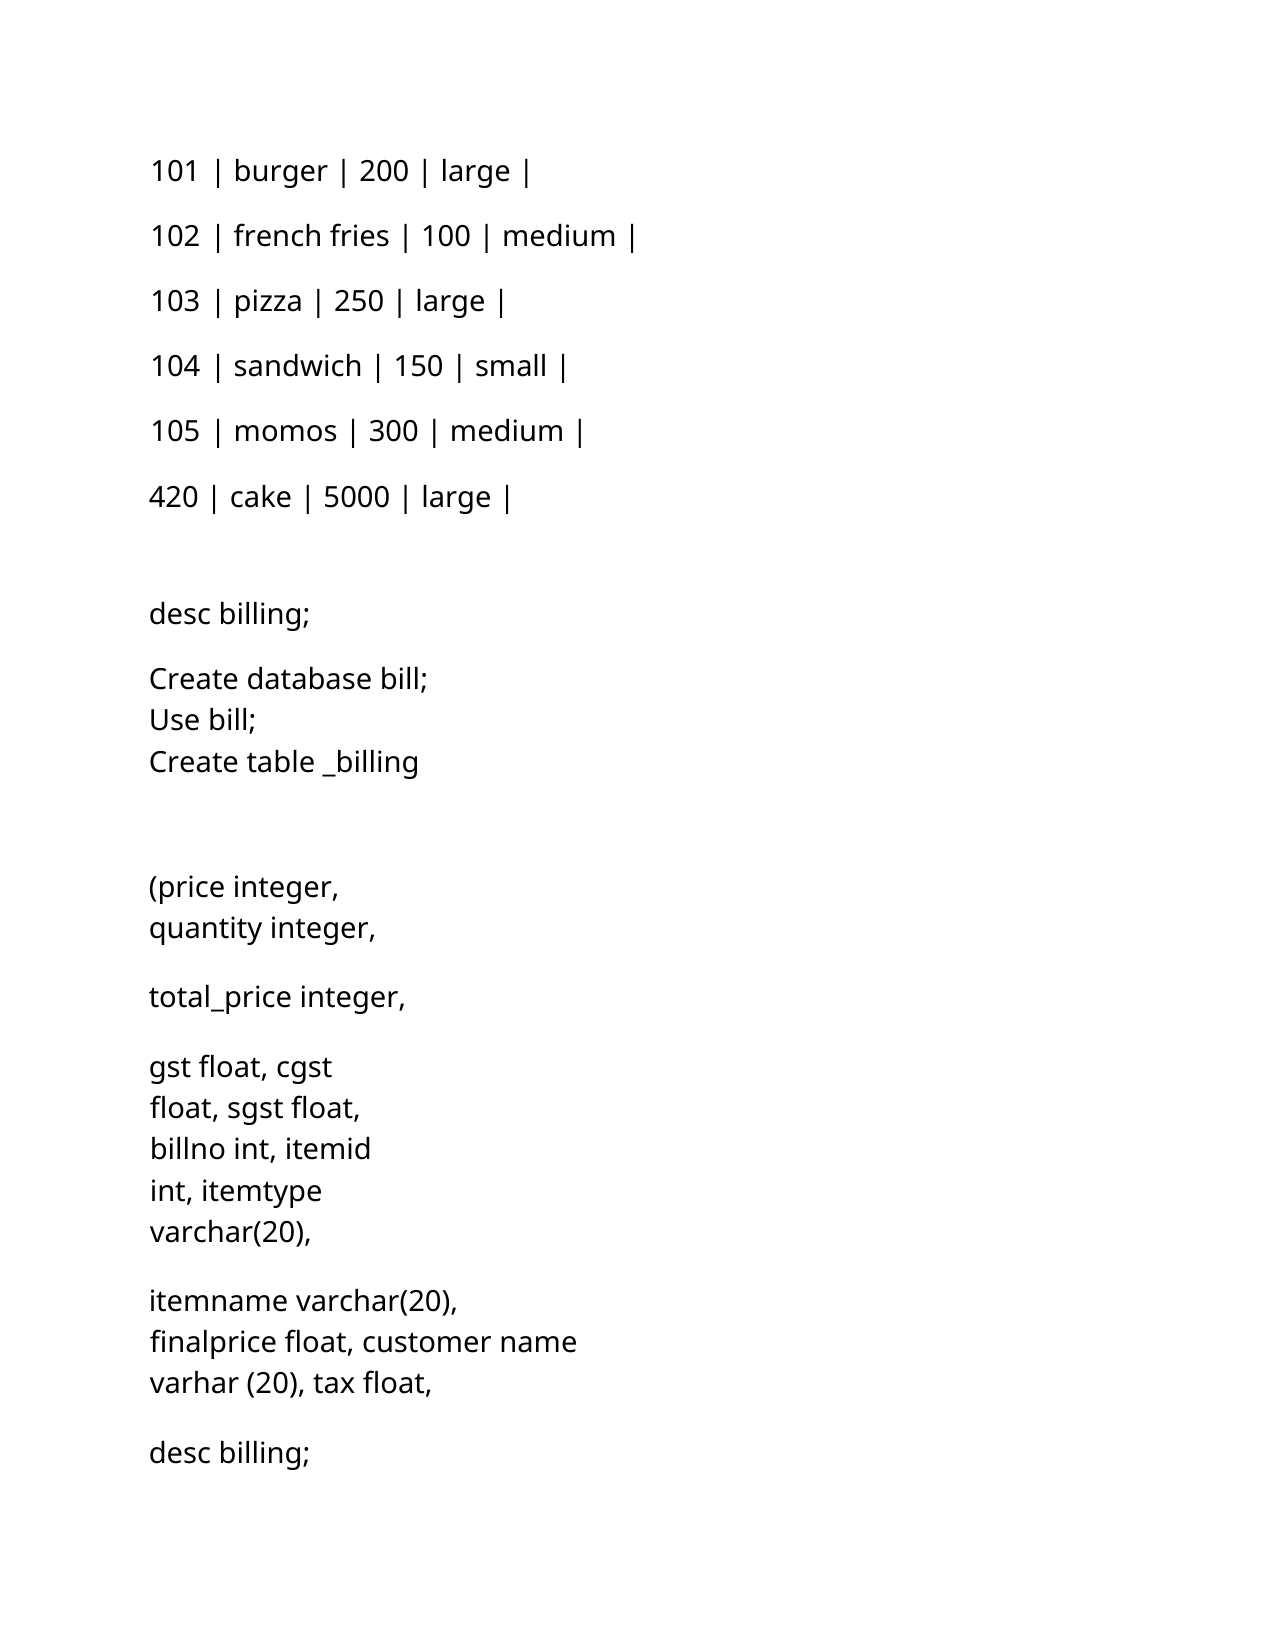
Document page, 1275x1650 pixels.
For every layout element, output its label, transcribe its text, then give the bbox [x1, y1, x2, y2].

text (price integer, [148, 866, 1127, 906]
text gst float, cgst float, sgst float, billno int, itemid int, itemtype varchar(20), [148, 1046, 385, 1251]
text itemname varchar(20), finalprice float, customer name varhar (20), tax float, [148, 1280, 588, 1402]
text desc billing; [148, 593, 1127, 633]
list | pizza | 250 | large | [150, 280, 1127, 320]
list | burger | 200 | large | [150, 150, 1127, 189]
text desc billing; [148, 1432, 1127, 1472]
text Use bill; [148, 700, 1127, 739]
list | sandwich | 150 | small | [150, 345, 1127, 385]
list | french fries | 100 | medium | [150, 215, 1127, 255]
text 420 | cake | 5000 | large | [148, 476, 1127, 516]
list | momos | 300 | medium | [150, 411, 1127, 450]
text Create table _billing [148, 741, 1127, 781]
text quantity integer, [148, 907, 1127, 947]
text total_price integer, [148, 977, 1127, 1016]
text Create database bill; [148, 658, 1127, 698]
